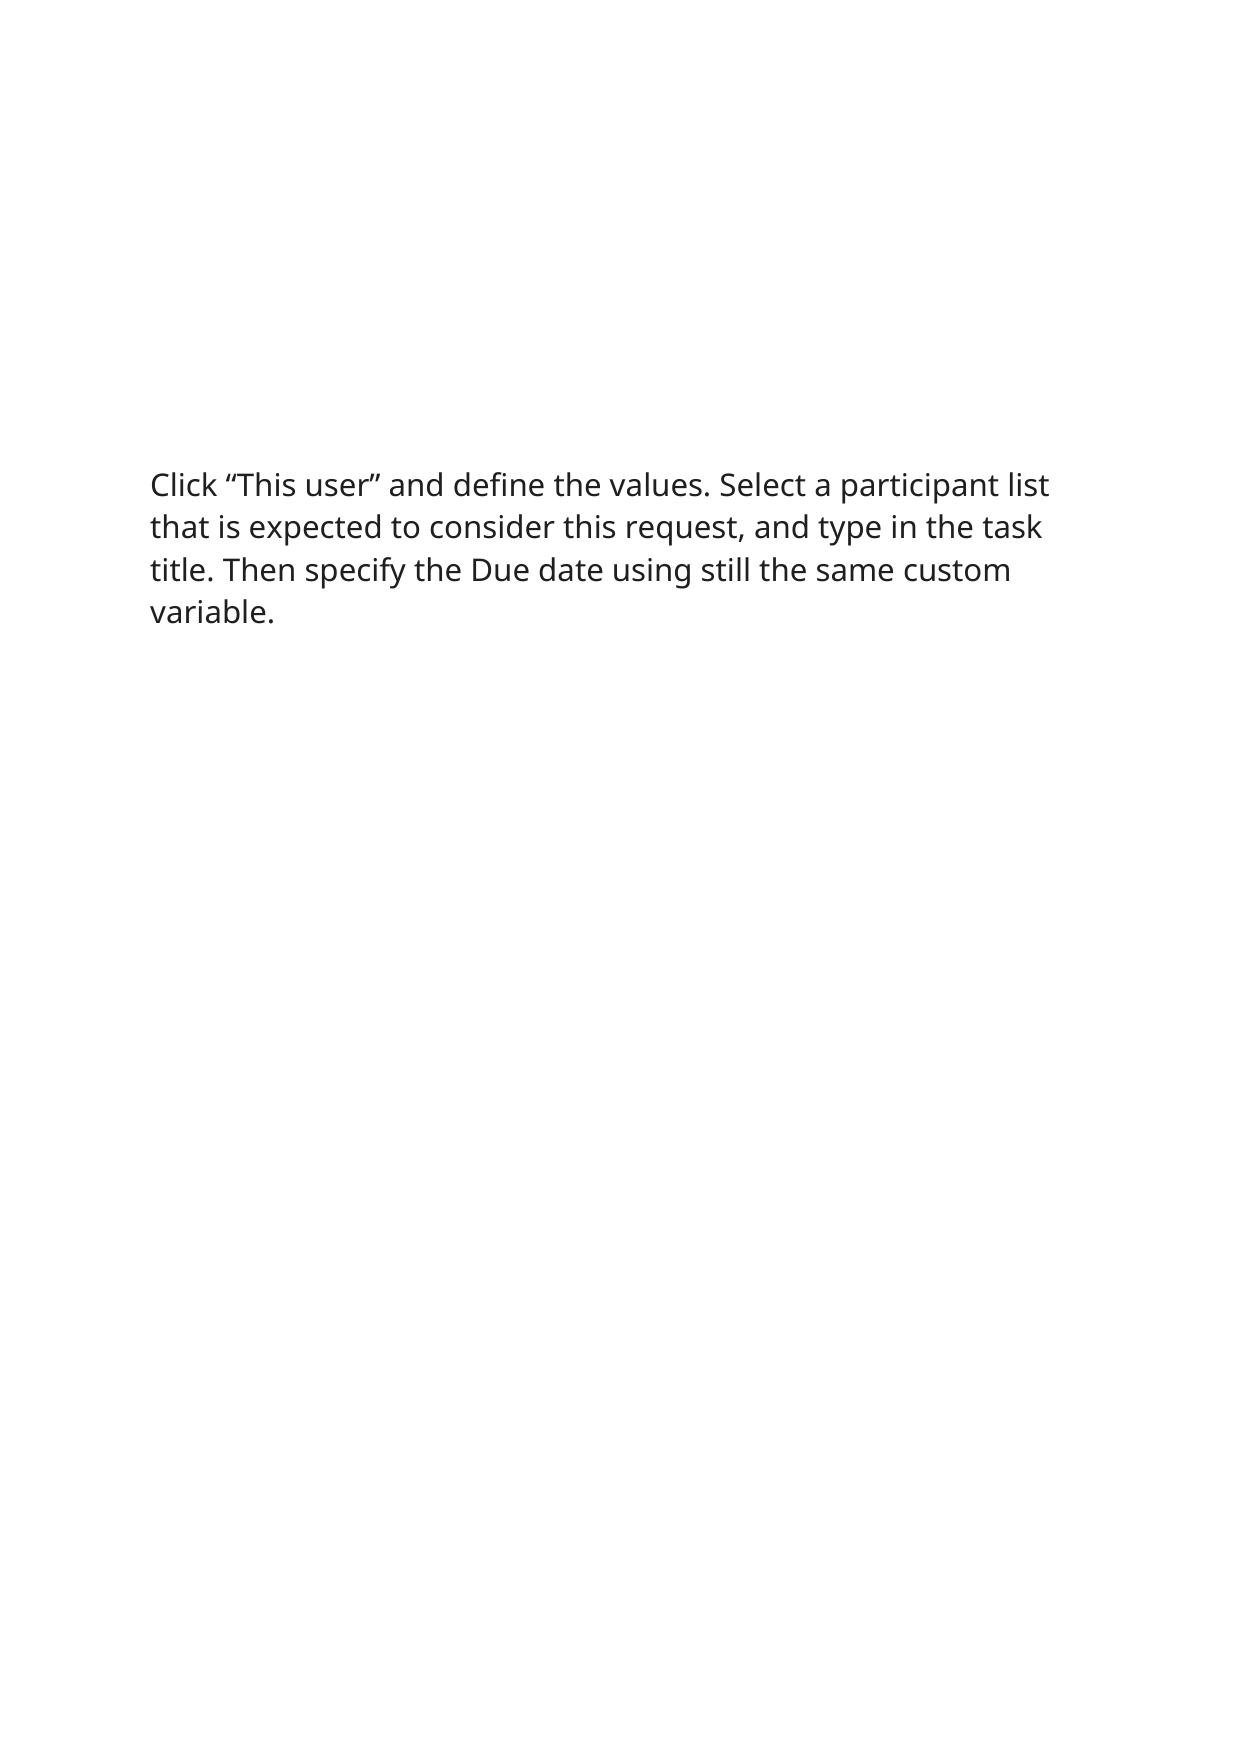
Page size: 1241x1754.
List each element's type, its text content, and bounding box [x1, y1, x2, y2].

text Click “This user” and define the values. Select a participant list that is expected to consider this request, and type in the task title. Then specify the Due date using still the same custom variable. [150, 463, 1090, 633]
